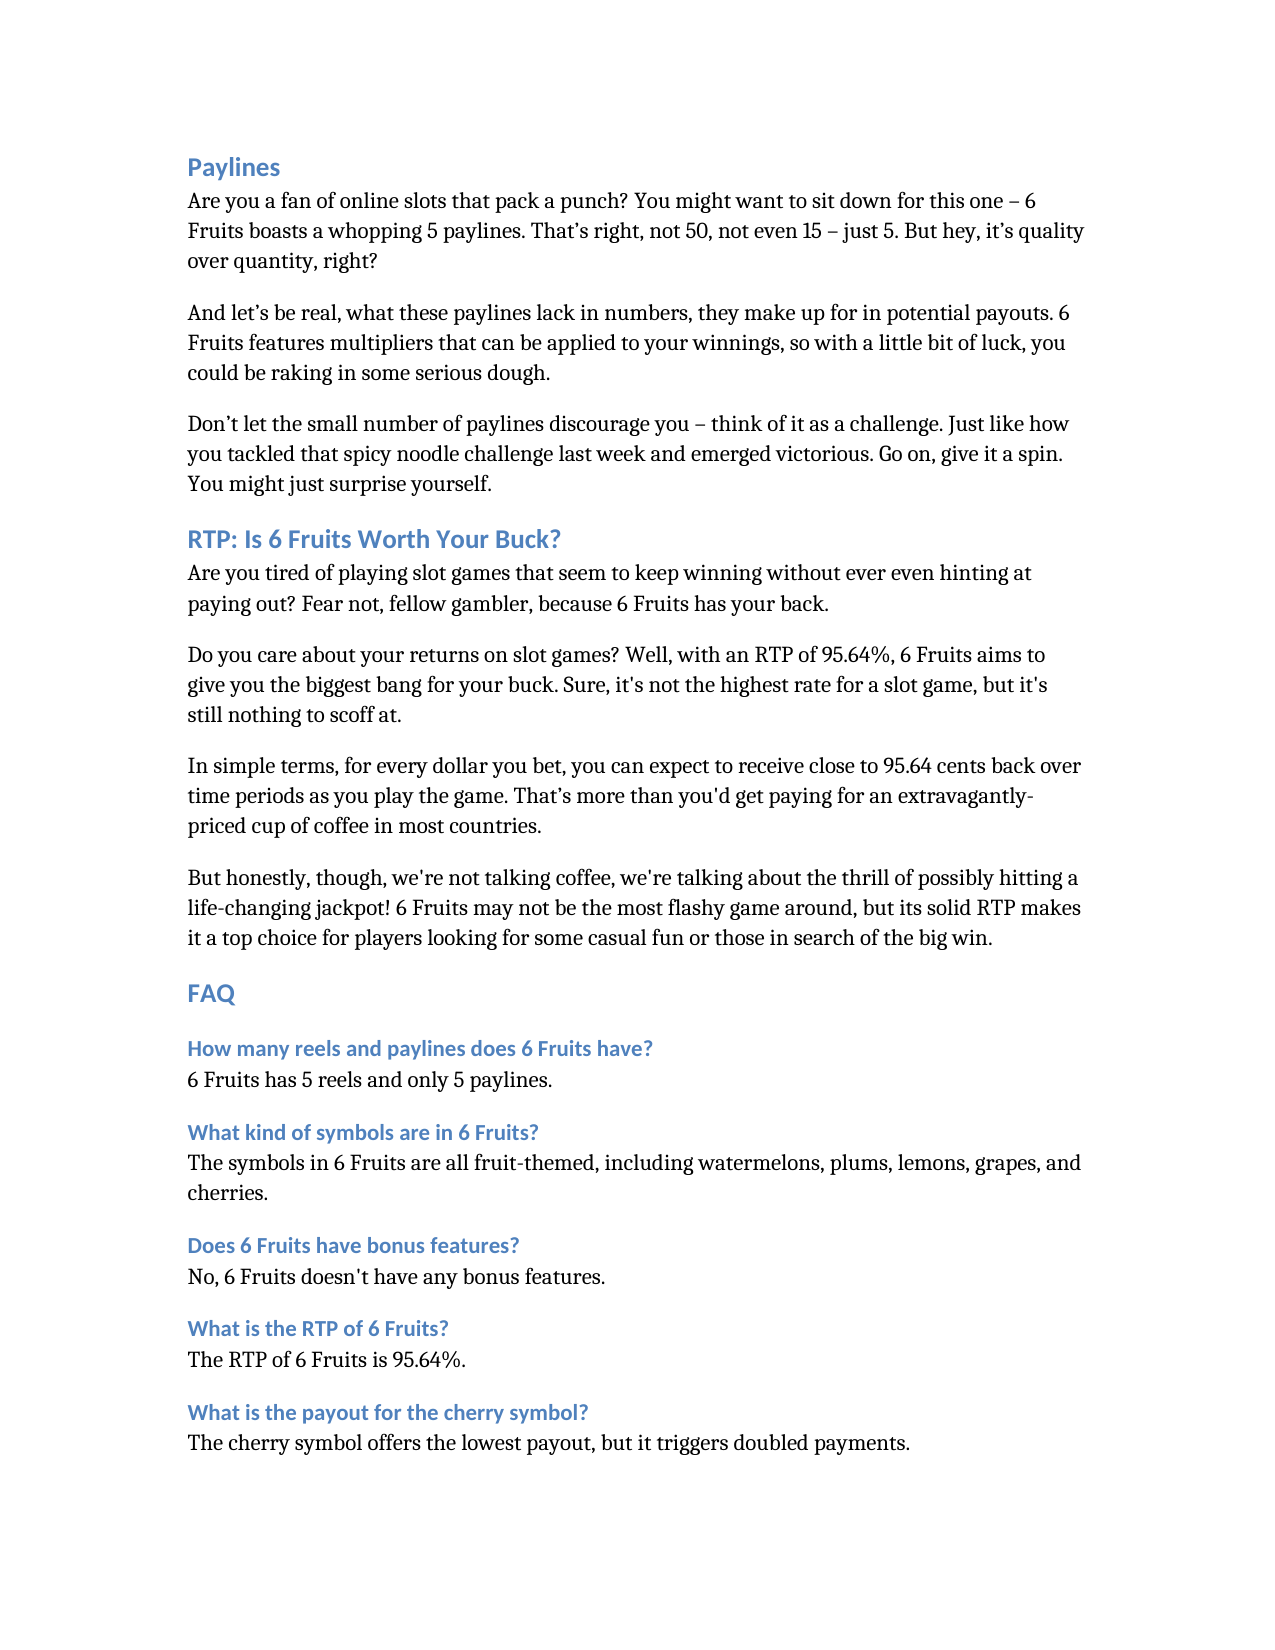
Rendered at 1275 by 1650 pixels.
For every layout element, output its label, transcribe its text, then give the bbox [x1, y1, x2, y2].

text But honestly, though, we're not talking coffee, we're talking about the thrill of possibly hitting a life-changing jackpot! 6 Fruits may not be the most flashy game around, but its solid RTP makes it a top choice for players looking for some casual fun or those in search of the big win. [187, 864, 1087, 951]
subtitle How many reels and paylines does 6 Fruits have? [187, 1034, 1087, 1063]
text The RTP of 6 Fruits is 95.64%. [187, 1347, 1087, 1373]
text Don’t let the small number of paylines discourage you – think of it as a challenge. Just like how you tackled that spicy noodle challenge last week and emerged victorious. Go on, give it a spin. You might just surprise yourself. [187, 411, 1087, 498]
subtitle Paylines [187, 150, 1087, 183]
subtitle What kind of symbols are in 6 Fruits? [187, 1118, 1087, 1146]
text The symbols in 6 Fruits are all fruit-themed, including watermelons, plums, lemons, grapes, and cherries. [187, 1150, 1087, 1207]
text No, 6 Fruits doesn't have any bonus features. [187, 1263, 1087, 1290]
text Are you tired of playing slot games that seem to keep winning without ever even hinting at paying out? Fear not, fellow gambler, because 6 Fruits has your back. [187, 560, 1087, 617]
text In simple terms, for every dollar you bet, you can expect to receive close to 95.64 cents back over time periods as you play the game. That’s more than you'd get paying for an extravagantly-priced cup of coffee in most countries. [187, 753, 1087, 840]
subtitle What is the payout for the cherry symbol? [187, 1398, 1087, 1426]
subtitle Does 6 Fruits have bonus features? [187, 1231, 1087, 1259]
text 6 Fruits has 5 reels and only 5 paylines. [187, 1067, 1087, 1093]
text Do you care about your returns on slot games? Well, with an RTP of 95.64%, 6 Fruits aims to give you the biggest bang for your buck. Sure, it's not the highest rate for a slot game, but it's still nothing to scoff at. [187, 641, 1087, 728]
text Are you a fan of online slots that pack a punch? You might want to sit down for this one – 6 Fruits boasts a whopping 5 paylines. That’s right, not 50, not even 15 – just 5. But hey, it’s quality over quantity, right? [187, 188, 1087, 275]
text The cherry symbol offers the lowest payout, but it triggers doubled payments. [187, 1430, 1087, 1456]
text And let’s be real, what these paylines lack in numbers, they make up for in potential payouts. 6 Fruits features multipliers that can be applied to your winnings, so with a little bit of luck, you could be raking in some serious dough. [187, 299, 1087, 386]
subtitle FAQ [187, 976, 1087, 1009]
subtitle RTP: Is 6 Fruits Worth Your Buck? [187, 522, 1087, 555]
subtitle What is the RTP of 6 Fruits? [187, 1314, 1087, 1342]
